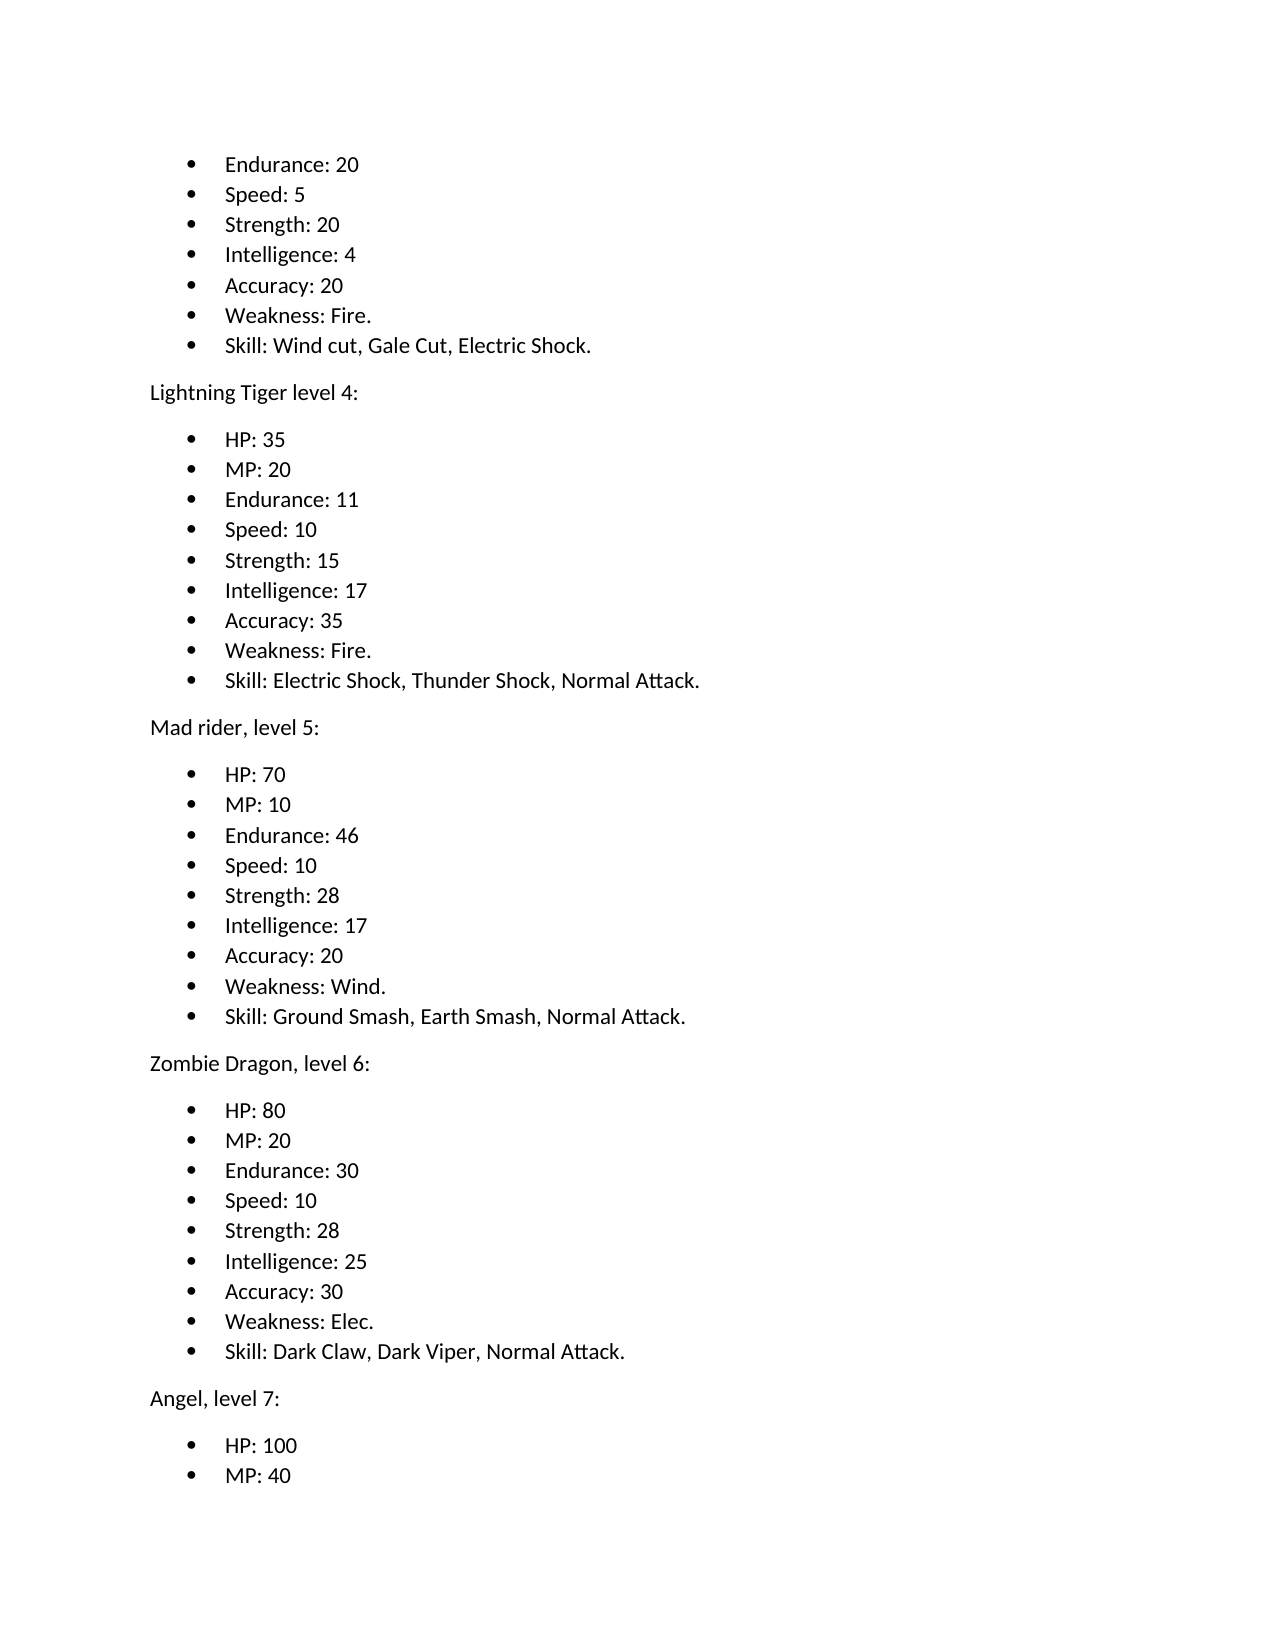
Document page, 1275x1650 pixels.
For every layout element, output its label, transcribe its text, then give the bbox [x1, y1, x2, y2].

list Accuracy: 20 [187, 942, 1125, 970]
list Endurance: 20 [187, 150, 1125, 178]
list Accuracy: 30 [187, 1277, 1125, 1305]
list Weakness: Fire. [187, 636, 1125, 664]
list Endurance: 30 [187, 1156, 1125, 1184]
text Zombie Dragon, level 6: [150, 1049, 1125, 1077]
list Accuracy: 20 [187, 271, 1125, 299]
list Speed: 10 [187, 851, 1125, 879]
list Strength: 28 [187, 1217, 1125, 1245]
list Speed: 10 [187, 516, 1125, 544]
list Intelligence: 25 [187, 1247, 1125, 1275]
list Speed: 10 [187, 1186, 1125, 1214]
list Accuracy: 35 [187, 606, 1125, 634]
list Strength: 15 [187, 546, 1125, 574]
text Lightning Tiger level 4: [150, 378, 1125, 406]
list Strength: 20 [187, 210, 1125, 238]
list Endurance: 46 [187, 821, 1125, 849]
list Skill: Electric Shock, Thunder Shock, Normal Attack. [187, 667, 1125, 695]
list HP: 35 [187, 425, 1125, 453]
list Weakness: Elec. [187, 1307, 1125, 1335]
list MP: 40 [187, 1461, 1125, 1489]
list Skill: Dark Claw, Dark Viper, Normal Attack. [187, 1337, 1125, 1366]
list Speed: 5 [187, 180, 1125, 208]
list HP: 100 [187, 1431, 1125, 1459]
list Skill: Ground Smash, Earth Smash, Normal Attack. [187, 1002, 1125, 1030]
list MP: 10 [187, 791, 1125, 819]
text Mad rider, level 5: [150, 713, 1125, 742]
list Skill: Wind cut, Gale Cut, Electric Shock. [187, 331, 1125, 359]
list Weakness: Fire. [187, 301, 1125, 329]
list Intelligence: 4 [187, 241, 1125, 269]
list HP: 70 [187, 760, 1125, 788]
list Weakness: Wind. [187, 972, 1125, 1000]
text Angel, level 7: [150, 1384, 1125, 1412]
list Intelligence: 17 [187, 576, 1125, 604]
list Endurance: 11 [187, 485, 1125, 513]
list Intelligence: 17 [187, 911, 1125, 939]
list HP: 80 [187, 1096, 1125, 1124]
list Strength: 28 [187, 881, 1125, 909]
list MP: 20 [187, 1126, 1125, 1154]
list MP: 20 [187, 455, 1125, 483]
